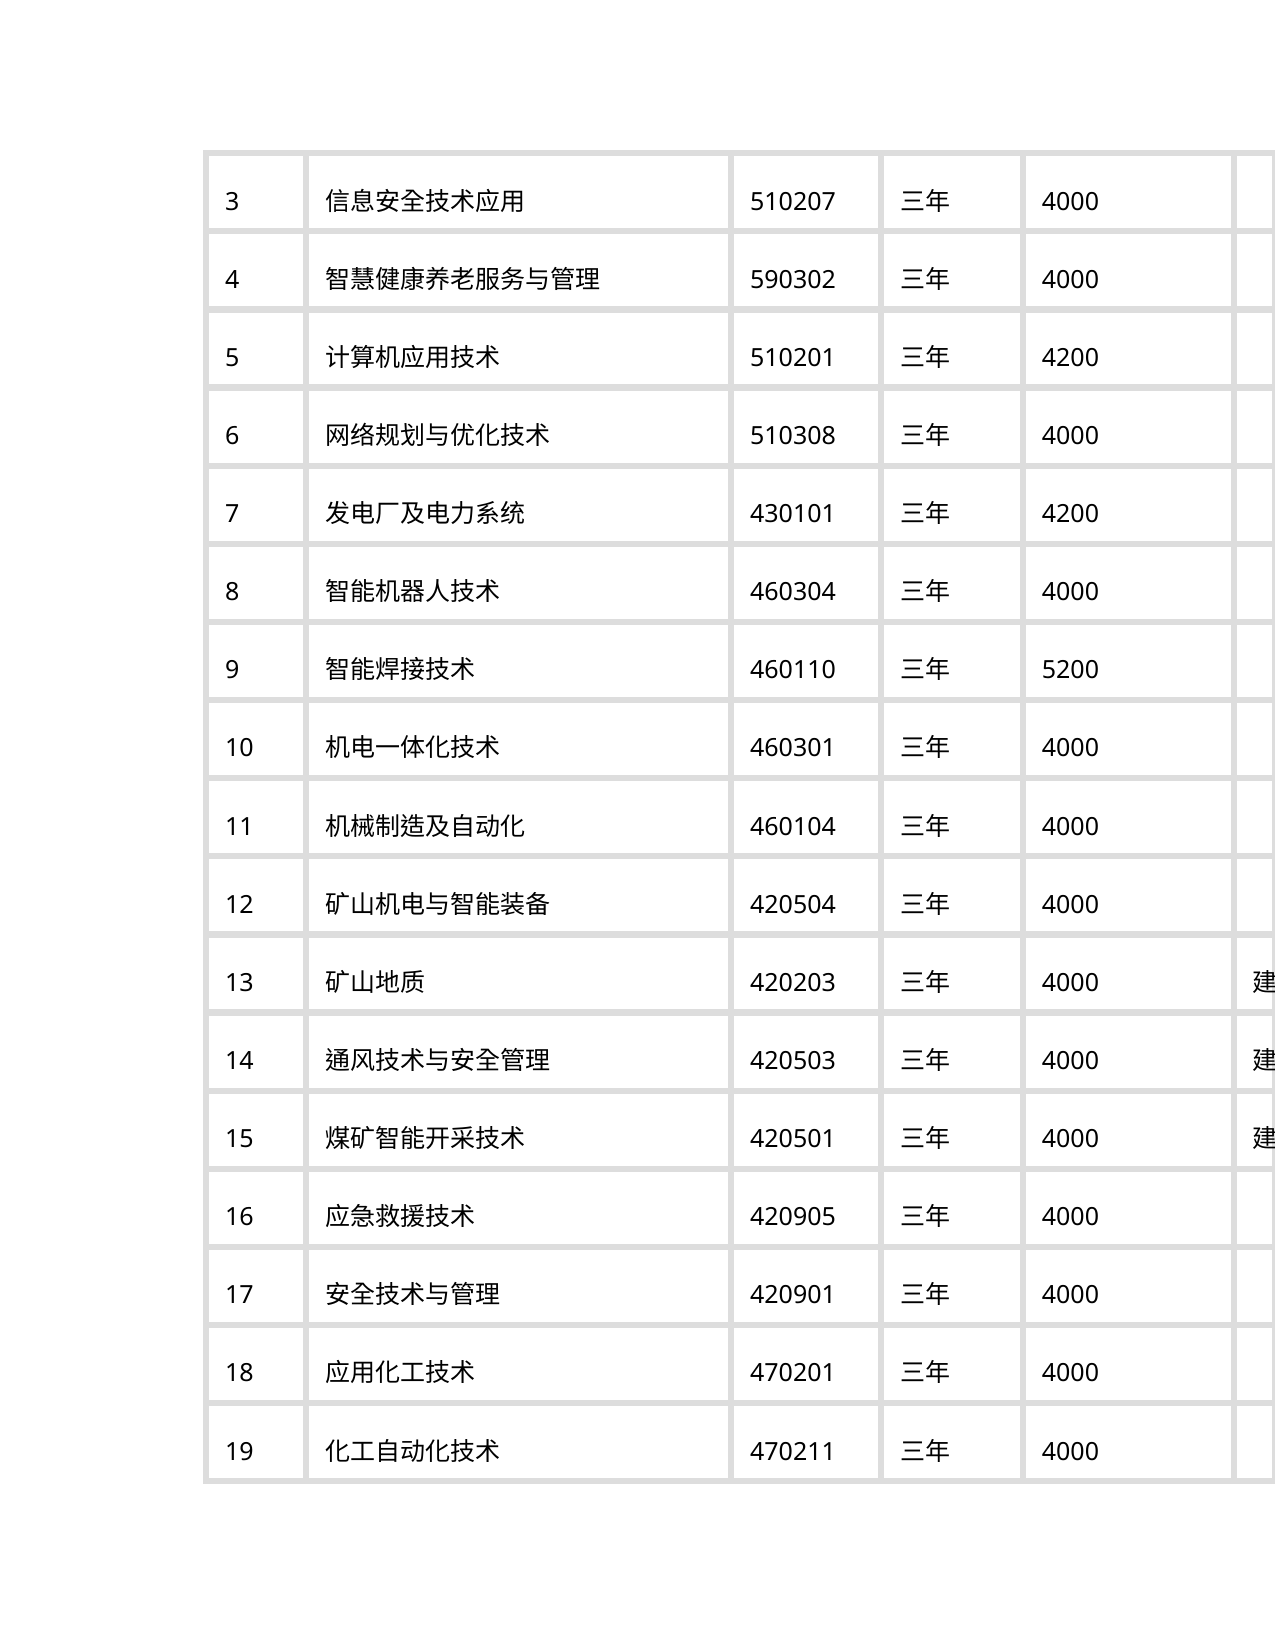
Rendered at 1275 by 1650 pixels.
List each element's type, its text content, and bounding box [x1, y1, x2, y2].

table_cell 三年 [884, 547, 1020, 619]
table_cell 三年 [884, 469, 1020, 541]
table_cell 4000 [1026, 1094, 1231, 1166]
table_cell 510201 [734, 313, 878, 384]
table_cell 4000 [1026, 1250, 1231, 1322]
table_cell 三年 [884, 391, 1020, 462]
table_cell 460110 [734, 625, 878, 697]
table_cell 三年 [884, 156, 1020, 228]
table_cell 三年 [884, 781, 1020, 853]
table_cell 15 [209, 1094, 303, 1166]
table_cell 4000 [1026, 1016, 1231, 1087]
table_cell [1237, 313, 1272, 384]
table_cell 三年 [884, 625, 1020, 697]
table_cell 5 [209, 313, 303, 384]
table_cell 9 [209, 625, 303, 697]
table_cell 三年 [884, 703, 1020, 775]
table_cell 4000 [1026, 1172, 1231, 1244]
table_cell 470211 [734, 1406, 878, 1478]
table_cell [1237, 781, 1272, 853]
table_cell 三年 [884, 1406, 1020, 1478]
table_cell 智慧健康养老服务与管理 [309, 234, 728, 306]
table_cell 煤矿智能开采技术 [309, 1094, 728, 1166]
table_cell [1237, 703, 1272, 775]
table_cell 12 [209, 859, 303, 931]
table_cell 510207 [734, 156, 878, 228]
table_cell 建议女生慎重报考 [1237, 1016, 1272, 1087]
table_cell 化工自动化技术 [309, 1406, 728, 1478]
table_cell 460104 [734, 781, 878, 853]
table_cell 三年 [884, 938, 1020, 1009]
table_cell 8 [209, 547, 303, 619]
table_cell 4000 [1026, 938, 1231, 1009]
table_cell 应用化工技术 [309, 1328, 728, 1400]
table_cell 机电一体化技术 [309, 703, 728, 775]
table_cell 矿山机电与智能装备 [309, 859, 728, 931]
table_cell 4000 [1026, 547, 1231, 619]
table_cell 网络规划与优化技术 [309, 391, 728, 462]
table_cell 信息安全技术应用 [309, 156, 728, 228]
table_cell [1237, 625, 1272, 697]
table_cell 三年 [884, 1172, 1020, 1244]
table_cell [1237, 469, 1272, 541]
table_cell 建议女生慎重报考 [1237, 1094, 1272, 1166]
table_cell 430101 [734, 469, 878, 541]
table_cell 7 [209, 469, 303, 541]
table_cell 4200 [1026, 313, 1231, 384]
table_cell 三年 [884, 859, 1020, 931]
table_cell [1237, 859, 1272, 931]
table_cell 510308 [734, 391, 878, 462]
table_cell 420501 [734, 1094, 878, 1166]
table_cell 14 [209, 1016, 303, 1087]
table_cell [1237, 1172, 1272, 1244]
table_cell 计算机应用技术 [309, 313, 728, 384]
table_cell 4000 [1026, 781, 1231, 853]
table_cell [1237, 1328, 1272, 1400]
table_cell 智能机器人技术 [309, 547, 728, 619]
table_cell 三年 [884, 1328, 1020, 1400]
table_cell 4200 [1026, 469, 1231, 541]
table_cell 590302 [734, 234, 878, 306]
table_cell 420905 [734, 1172, 878, 1244]
table_cell 三年 [884, 234, 1020, 306]
table_cell 应急救援技术 [309, 1172, 728, 1244]
table_cell 通风技术与安全管理 [309, 1016, 728, 1087]
table_cell 16 [209, 1172, 303, 1244]
table_cell [1237, 547, 1272, 619]
table_cell [1237, 1406, 1272, 1478]
table_cell 三年 [884, 313, 1020, 384]
table_cell 18 [209, 1328, 303, 1400]
table_cell [1237, 1250, 1272, 1322]
table_cell 420901 [734, 1250, 878, 1322]
table_cell 三年 [884, 1094, 1020, 1166]
table_cell 发电厂及电力系统 [309, 469, 728, 541]
table_cell 安全技术与管理 [309, 1250, 728, 1322]
table_cell 机械制造及自动化 [309, 781, 728, 853]
table_cell 420203 [734, 938, 878, 1009]
table_cell 17 [209, 1250, 303, 1322]
table_cell 4000 [1026, 1406, 1231, 1478]
table_cell 三年 [884, 1016, 1020, 1087]
table_cell 4000 [1026, 234, 1231, 306]
table_cell 建议女生慎重报考 [1237, 938, 1272, 1009]
table_cell 420503 [734, 1016, 878, 1087]
table_cell 10 [209, 703, 303, 775]
table_cell [1237, 391, 1272, 462]
table_cell 4000 [1026, 703, 1231, 775]
table_cell 矿山地质 [309, 938, 728, 1009]
table_cell [1237, 234, 1272, 306]
table_cell 6 [209, 391, 303, 462]
table_cell 460301 [734, 703, 878, 775]
table_cell 420504 [734, 859, 878, 931]
table_cell 4000 [1026, 1328, 1231, 1400]
table_cell 13 [209, 938, 303, 1009]
table_cell 4000 [1026, 859, 1231, 931]
table_cell 460304 [734, 547, 878, 619]
table_cell 三年 [884, 1250, 1020, 1322]
table_cell [1237, 156, 1272, 228]
table_cell 11 [209, 781, 303, 853]
table_cell 19 [209, 1406, 303, 1478]
table_cell 4 [209, 234, 303, 306]
table_cell 470201 [734, 1328, 878, 1400]
table_cell 4000 [1026, 156, 1231, 228]
table_cell 5200 [1026, 625, 1231, 697]
table_cell 智能焊接技术 [309, 625, 728, 697]
table_cell 3 [209, 156, 303, 228]
table_cell 4000 [1026, 391, 1231, 462]
